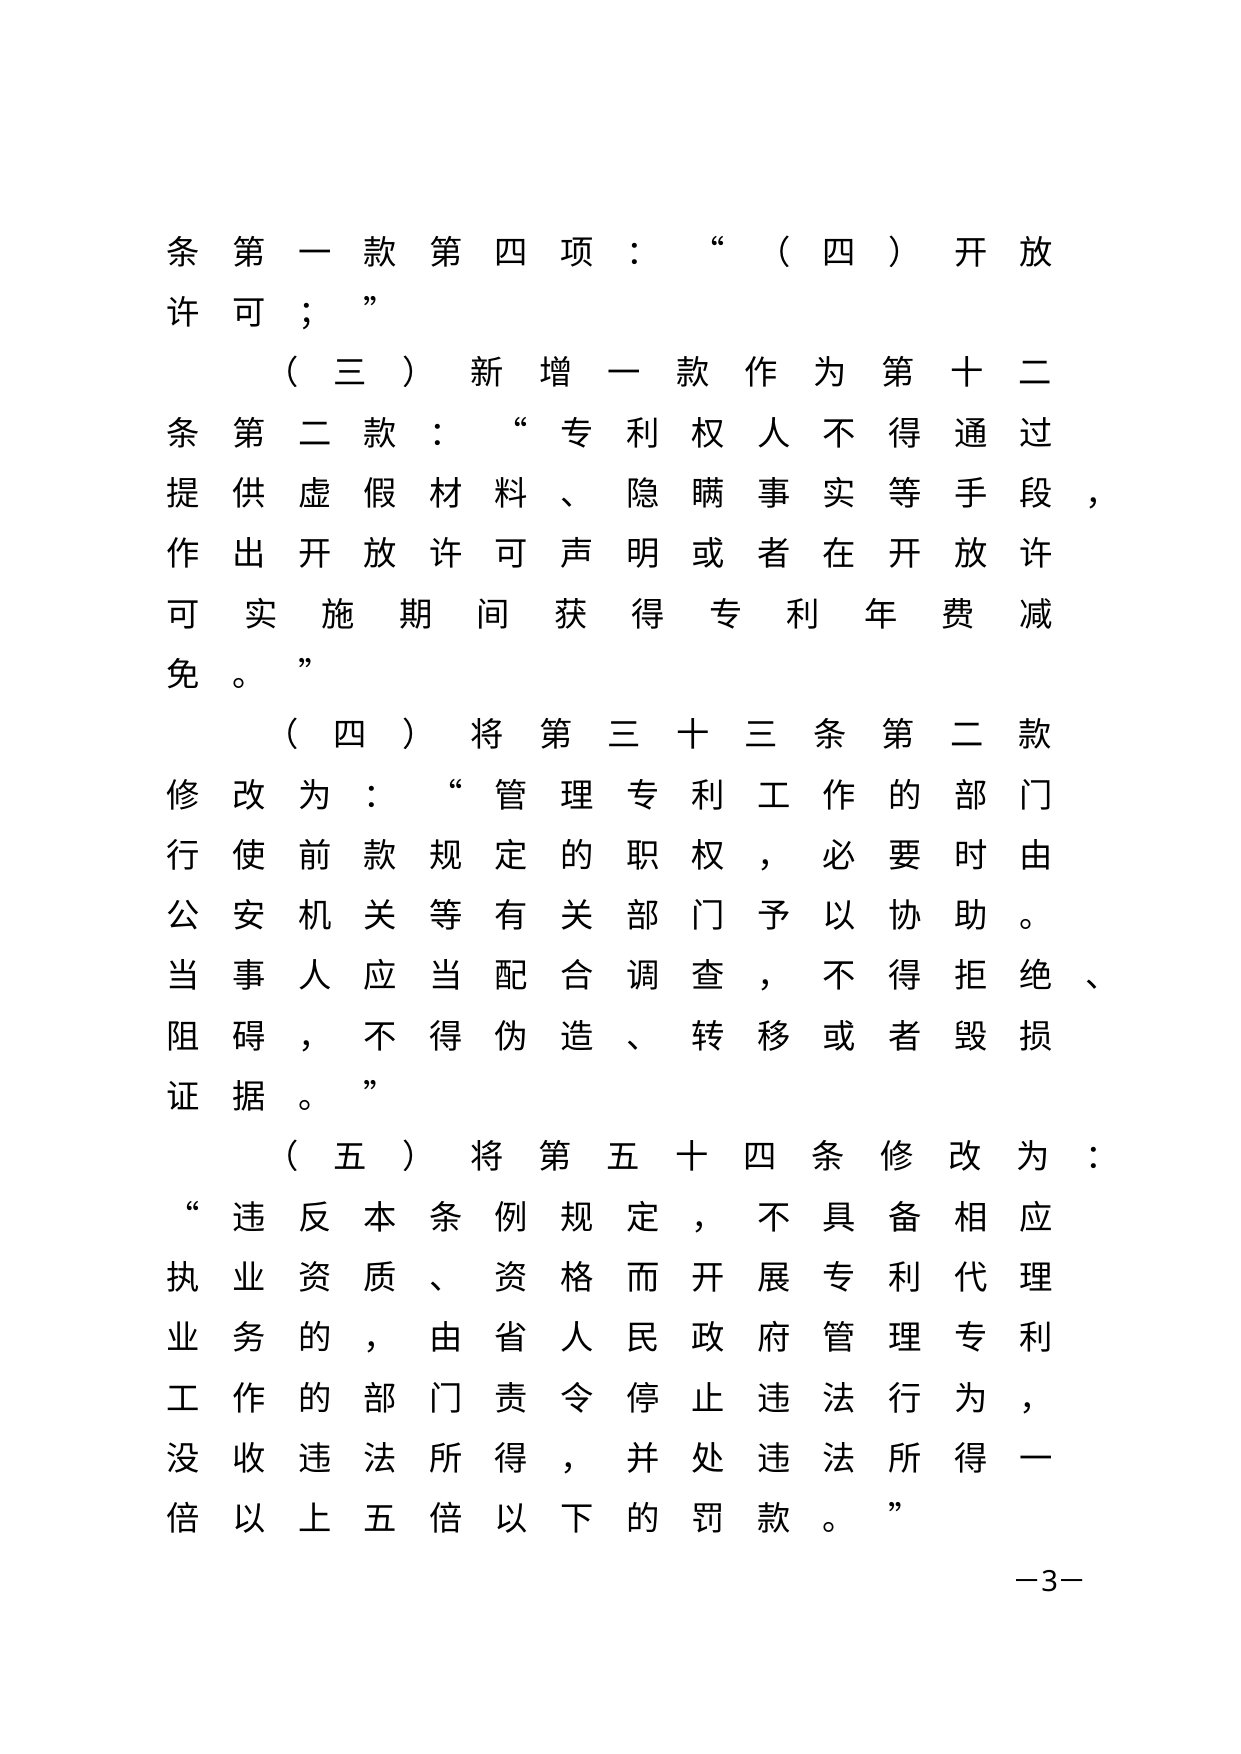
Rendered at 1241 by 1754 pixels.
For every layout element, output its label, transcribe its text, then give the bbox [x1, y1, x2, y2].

text （五）将第五十四条修改为：“违反本条例规定，不具备相应执业资质、资格而开展专利代理业务的，由省人民政府管理专利工作的部门责令停止违法行为，没收违法所得，并处违法所得一倍以上五倍以下的罚款。” [167, 1124, 1085, 1546]
text （四）将第三十三条第二款修改为：“管理专利工作的部门行使前款规定的职权，必要时由公安机关等有关部门予以协助。当事人应当配合调查，不得拒绝、阻碍，不得伪造、转移或者毁损证据。” [167, 702, 1085, 1124]
text （三）新增一款作为第十二条第二款：“专利权人不得通过提供虚假材料、隐瞒事实等手段，作出开放许可声明或者在开放许可实施期间获得专利年费减免。” [167, 340, 1085, 702]
text （二）新增一项作为第十二条第一款第四项：“（四）开放许可；” [167, 219, 1085, 340]
